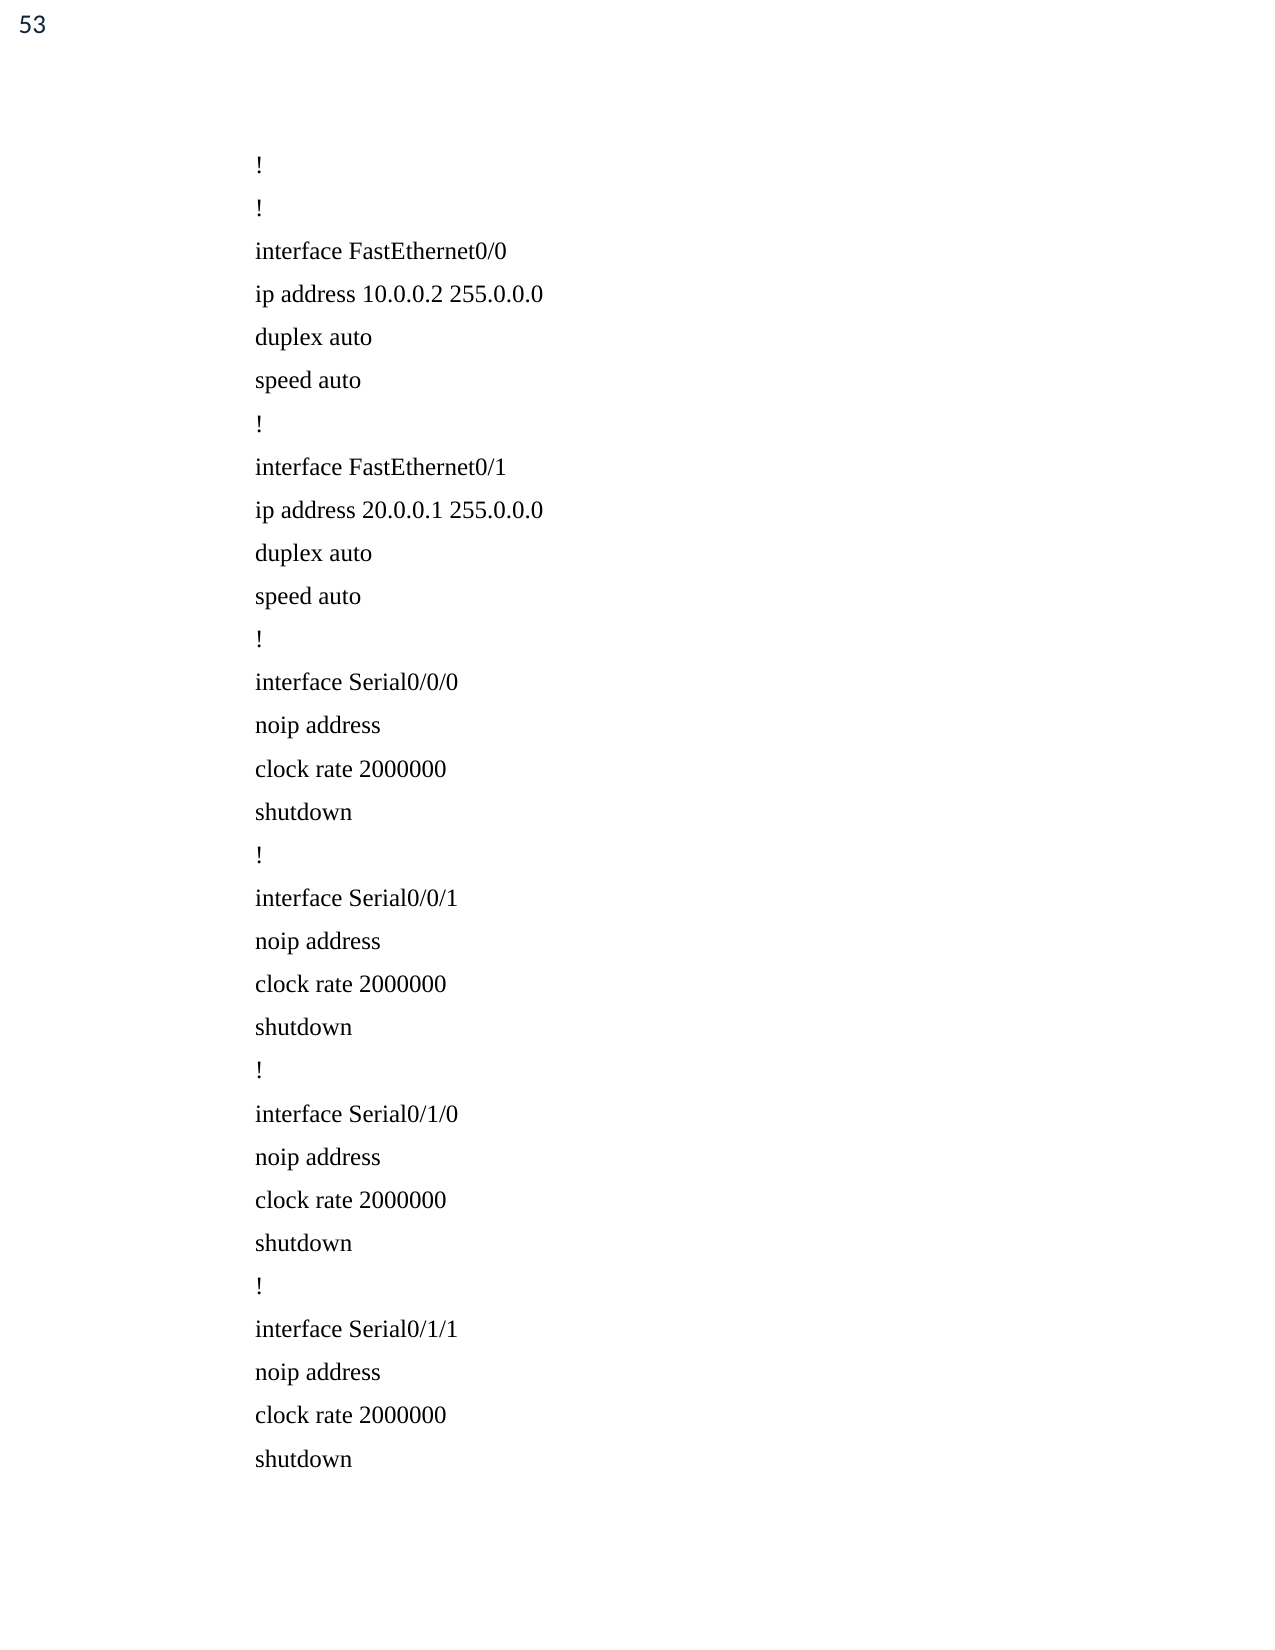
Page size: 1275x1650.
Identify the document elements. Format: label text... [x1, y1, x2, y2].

list interface Serial0/0/0 [255, 667, 1125, 696]
list interface Serial0/1/1 [255, 1314, 1125, 1343]
list interface Serial0/1/0 [255, 1099, 1125, 1127]
list noip address [255, 711, 1125, 739]
list shutdown [255, 797, 1125, 826]
list noip address [255, 926, 1125, 955]
list ! [255, 624, 1125, 653]
list interface Serial0/0/1 [255, 883, 1125, 912]
list noip address [255, 1357, 1125, 1386]
list shutdown [255, 1012, 1125, 1041]
list duplex auto [255, 538, 1125, 567]
list ip address 20.0.0.1 255.0.0.0 [255, 495, 1125, 524]
list ! [255, 409, 1125, 437]
list clock rate 2000000 [255, 754, 1125, 782]
list speed auto [255, 581, 1125, 610]
list ip address 10.0.0.2 255.0.0.0 [255, 279, 1125, 308]
list ! [255, 840, 1125, 869]
list ! [255, 193, 1125, 222]
list ! [255, 150, 1125, 179]
list noip address [255, 1142, 1125, 1171]
list clock rate 2000000 [255, 969, 1125, 998]
list clock rate 2000000 [255, 1185, 1125, 1214]
list shutdown [255, 1444, 1125, 1472]
list speed auto [255, 366, 1125, 394]
list interface FastEthernet0/1 [255, 452, 1125, 481]
list shutdown [255, 1228, 1125, 1257]
list interface FastEthernet0/0 [255, 236, 1125, 265]
list duplex auto [255, 322, 1125, 351]
list ! [255, 1056, 1125, 1084]
list ! [255, 1271, 1125, 1300]
list clock rate 2000000 [255, 1401, 1125, 1429]
